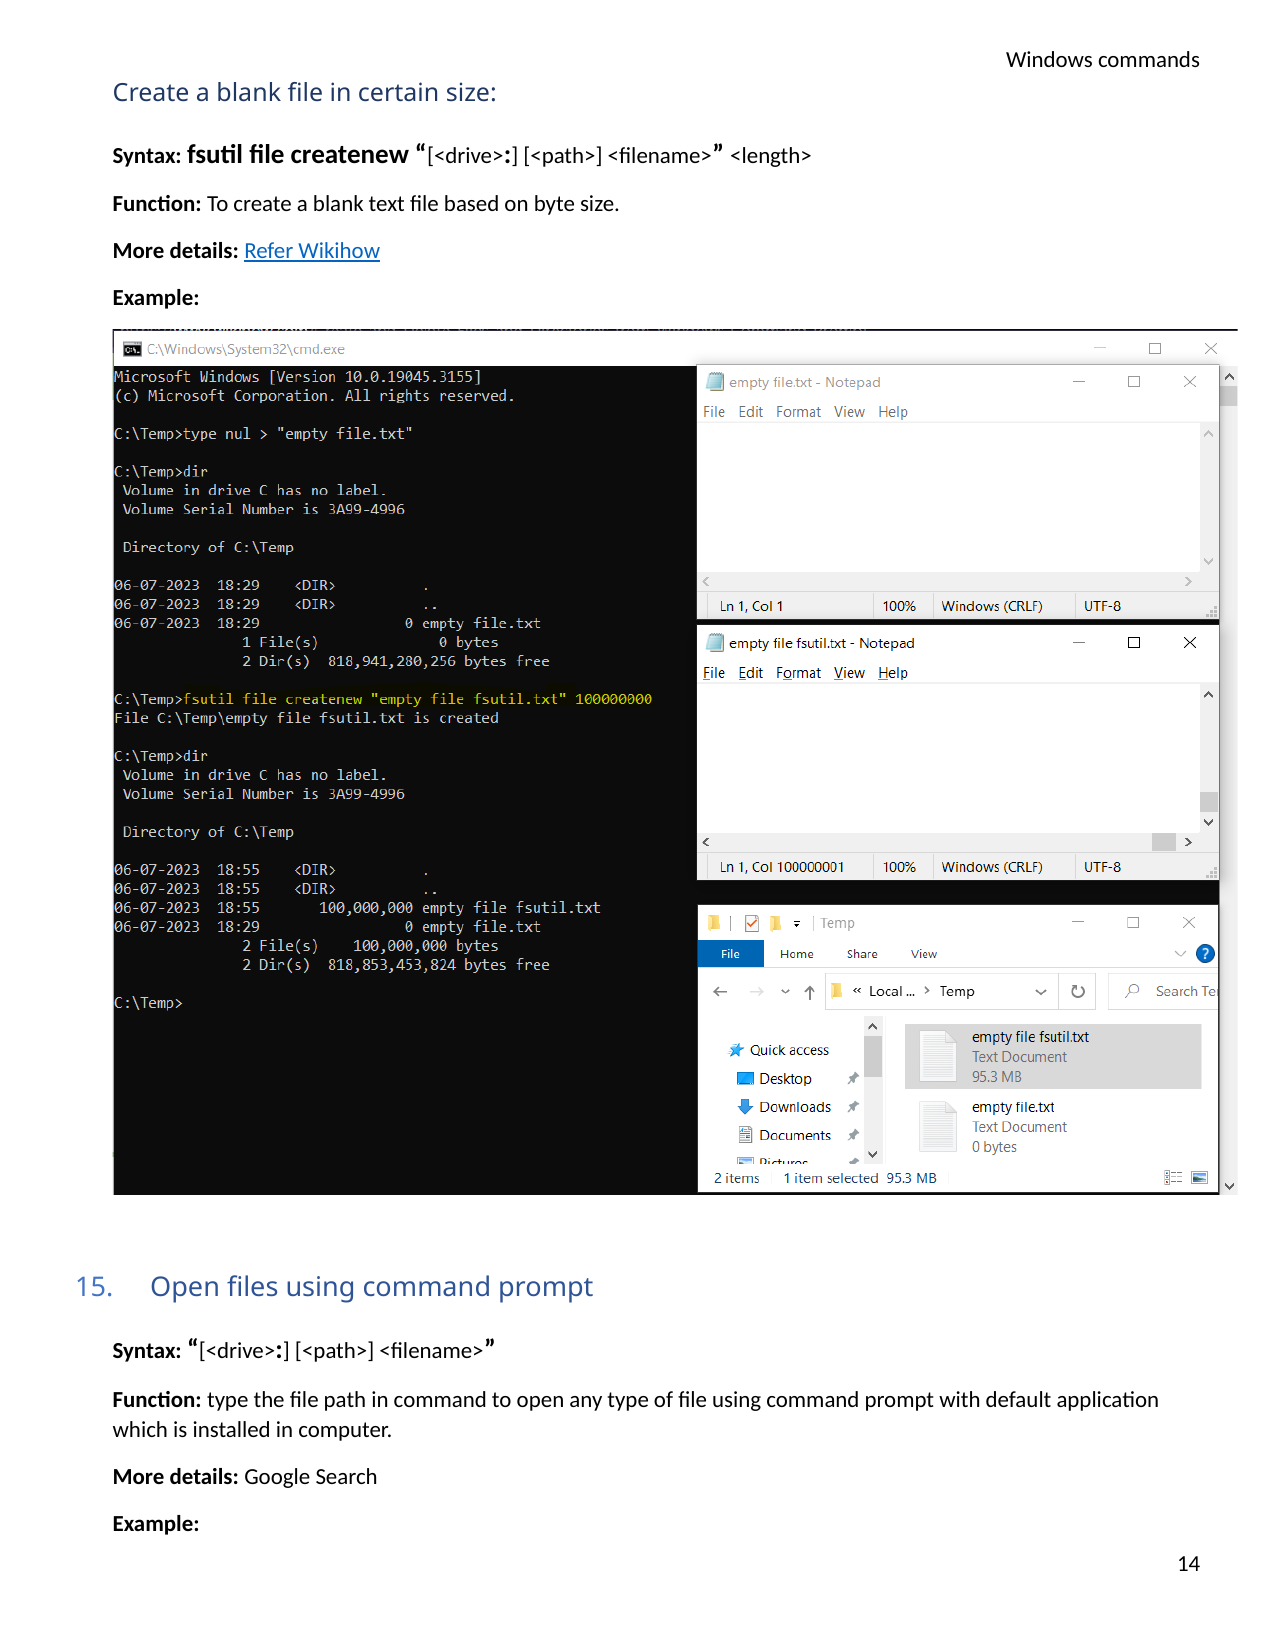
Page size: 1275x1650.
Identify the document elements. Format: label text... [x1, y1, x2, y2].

text More details: Google Search [75, 1462, 1200, 1490]
text Function: To create a blank text file based on byte size. [75, 189, 1200, 217]
text Example: [75, 283, 1200, 311]
subtitle Create a blank file in certain size: [75, 75, 1200, 109]
picture [112, 329, 1238, 1195]
text Syntax: fsutil file createnew “[<drive>:] [<path>] <filename>” <length> [75, 137, 1200, 170]
text Syntax: “[<drive>:] [<path>] <filename>” [75, 1332, 1200, 1365]
subtitle Open files using command prompt [75, 1268, 1200, 1304]
text Example: [75, 1509, 1200, 1537]
text Function: type the file path in command to open any type of file using command prompt with default application which is installed in computer. [112, 1385, 1200, 1443]
text More details: Refer Wikihow [75, 236, 1200, 264]
